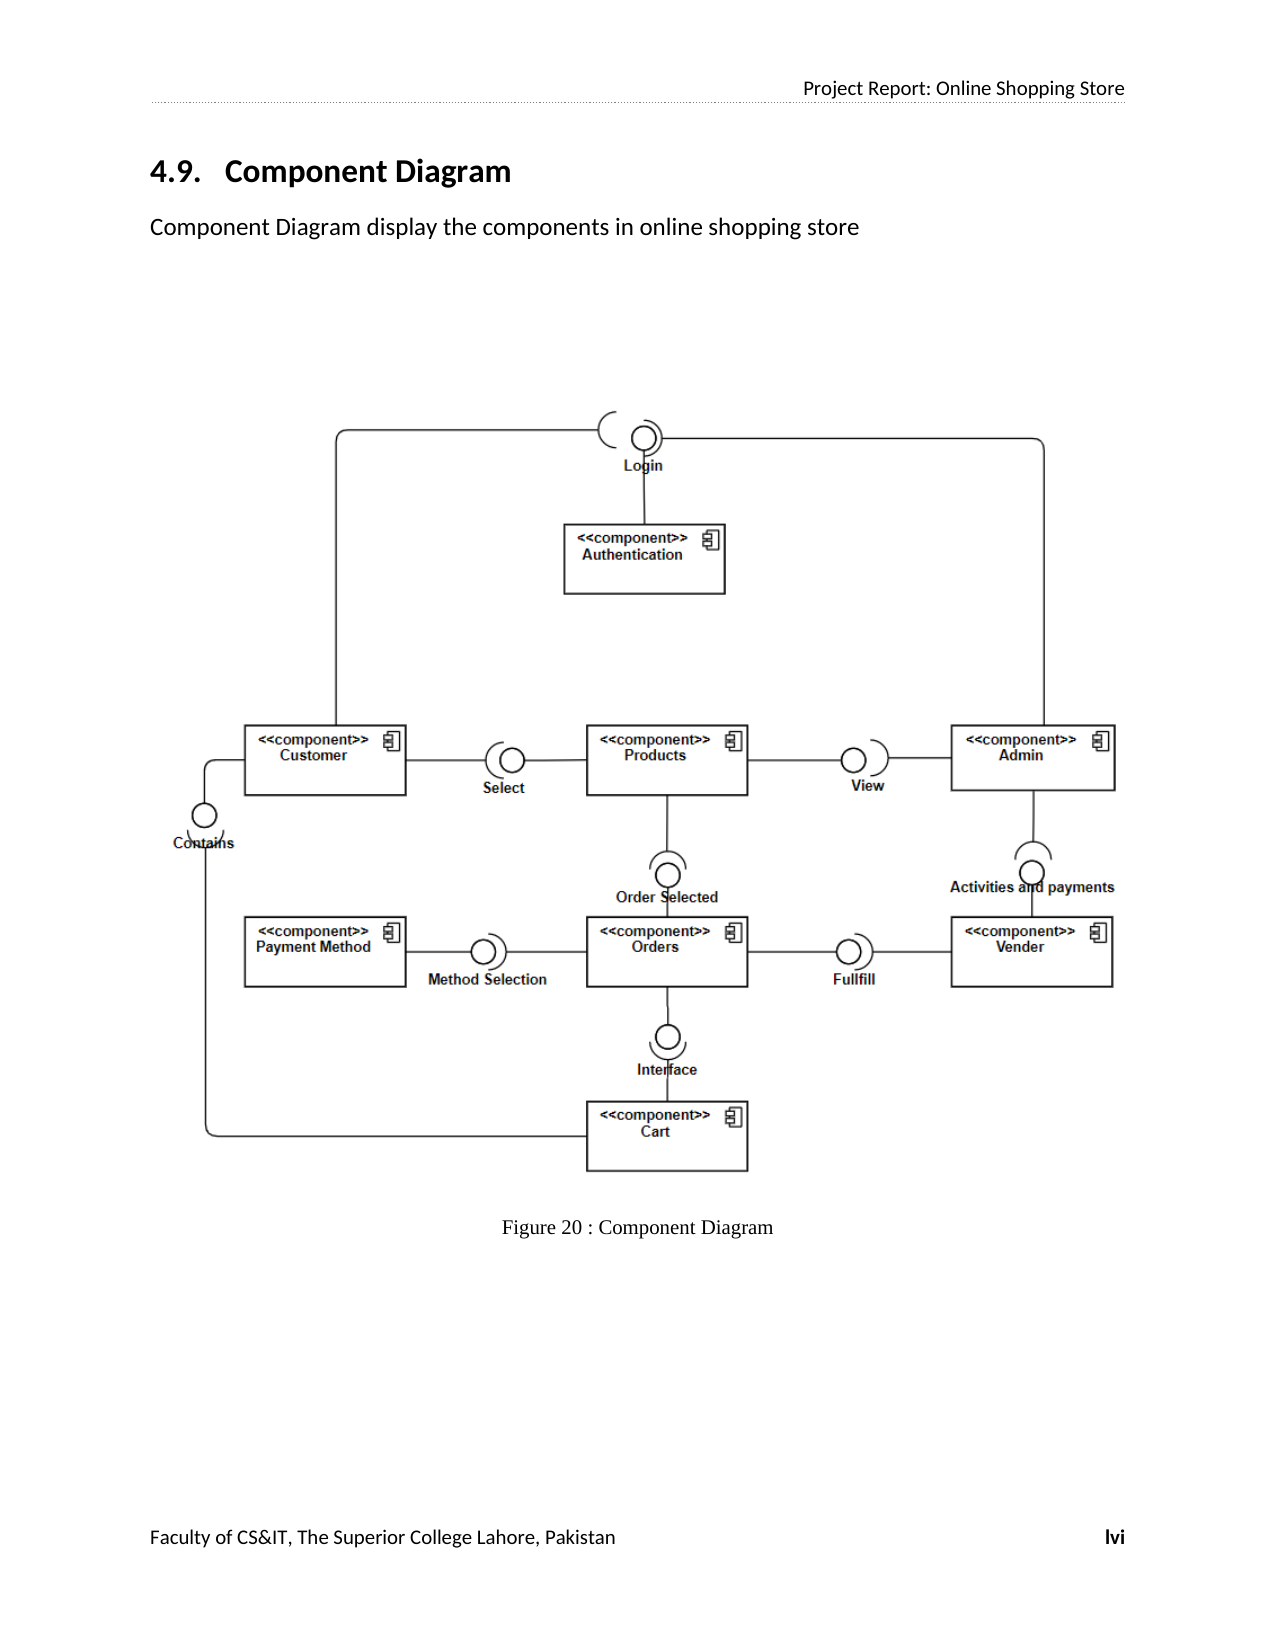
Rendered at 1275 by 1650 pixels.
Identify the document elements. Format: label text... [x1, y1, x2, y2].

text Figure 20 : Component Diagram [150, 1214, 1125, 1239]
subtitle Component Diagram [150, 150, 1125, 191]
picture [150, 393, 1125, 1201]
text Component Diagram display the components in online shopping store [150, 211, 1125, 242]
